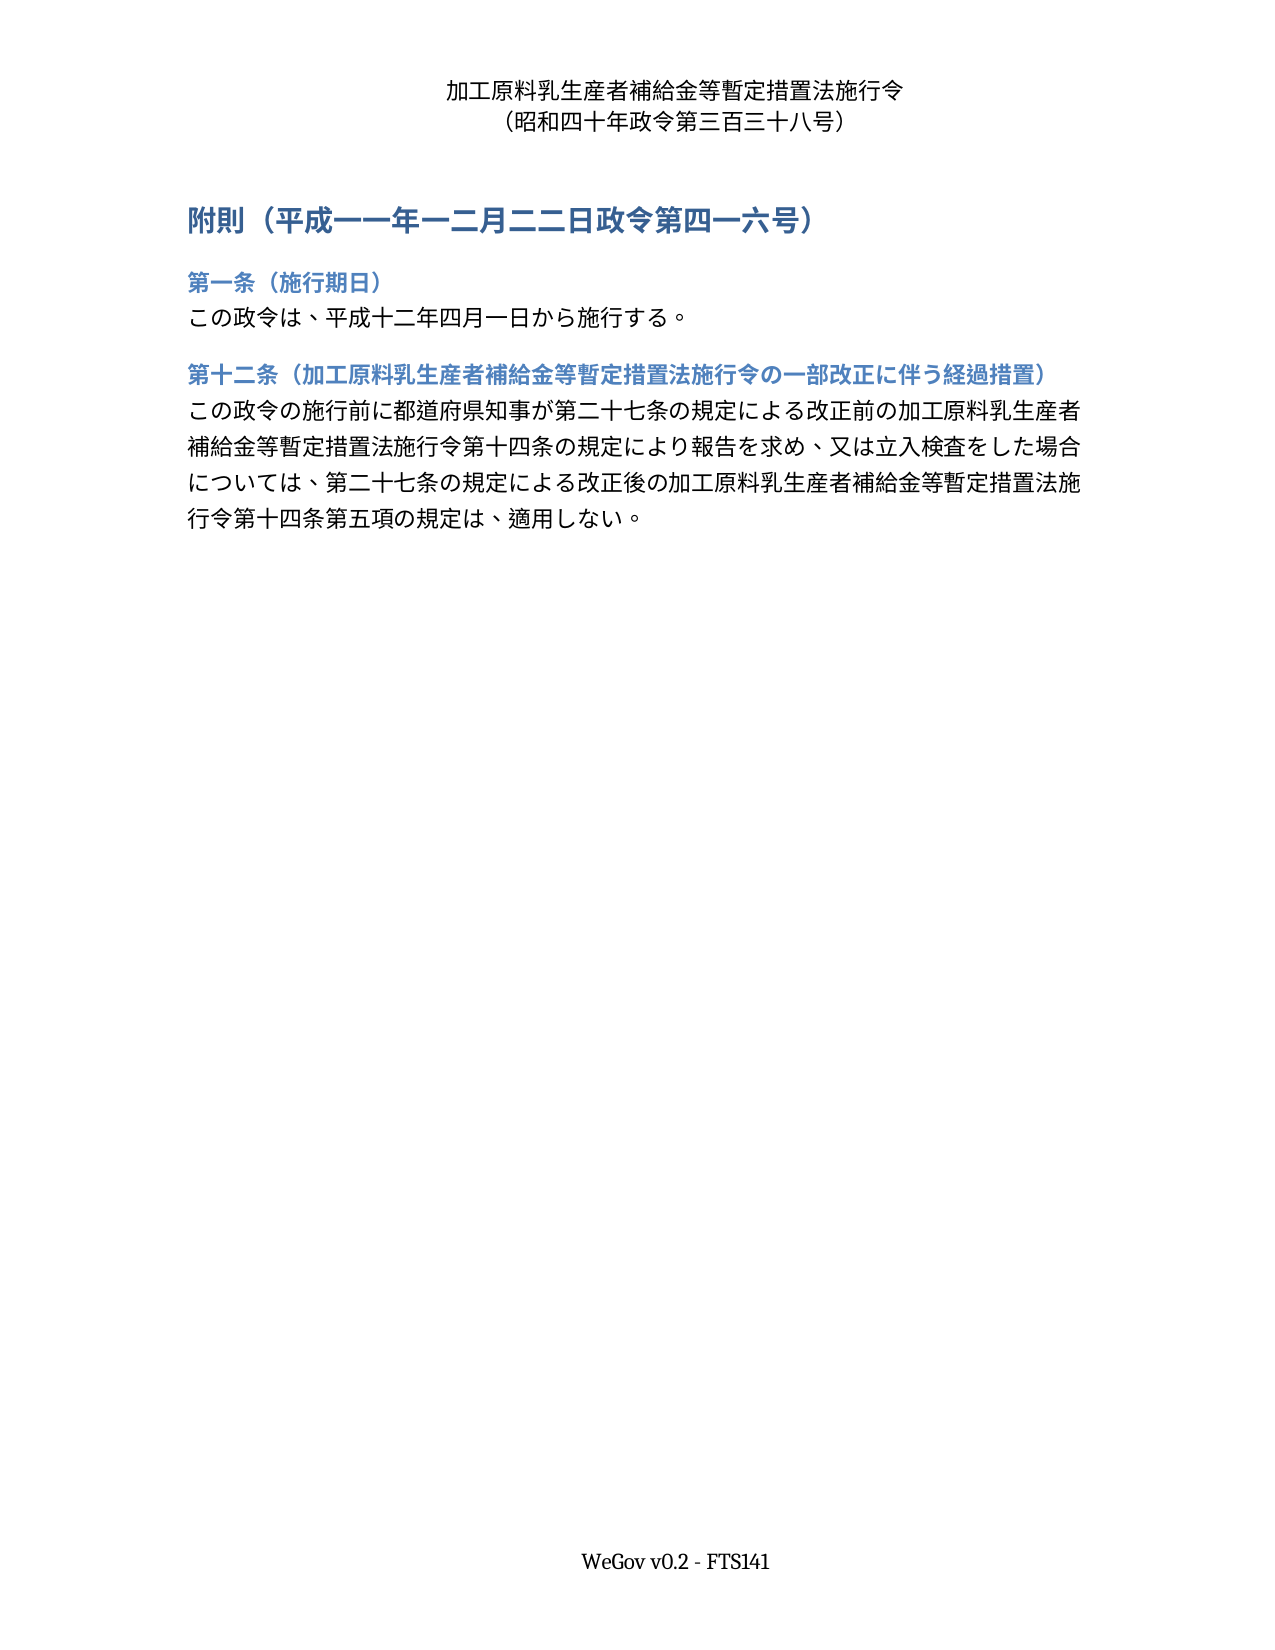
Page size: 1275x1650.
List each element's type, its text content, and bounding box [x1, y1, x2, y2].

subtitle 附則（平成一一年一二月二二日政令第四一六号） [187, 200, 1087, 240]
subtitle 第一条（施行期日） [187, 266, 1087, 298]
text この政令は、平成十二年四月一日から施行する。 [187, 302, 1087, 334]
subtitle 第十二条（加工原料乳生産者補給金等暫定措置法施行令の一部改正に伴う経過措置） [187, 359, 1087, 390]
text この政令の施行前に都道府県知事が第二十七条の規定による改正前の加工原料乳生産者補給金等暫定措置法施行令第十四条の規定により報告を求め、又は立入検査をした場合については、第二十七条の規定による改正後の加工原料乳生産者補給金等暫定措置法施行令第十四条第五項の規定は、適用しない。 [187, 395, 1087, 534]
